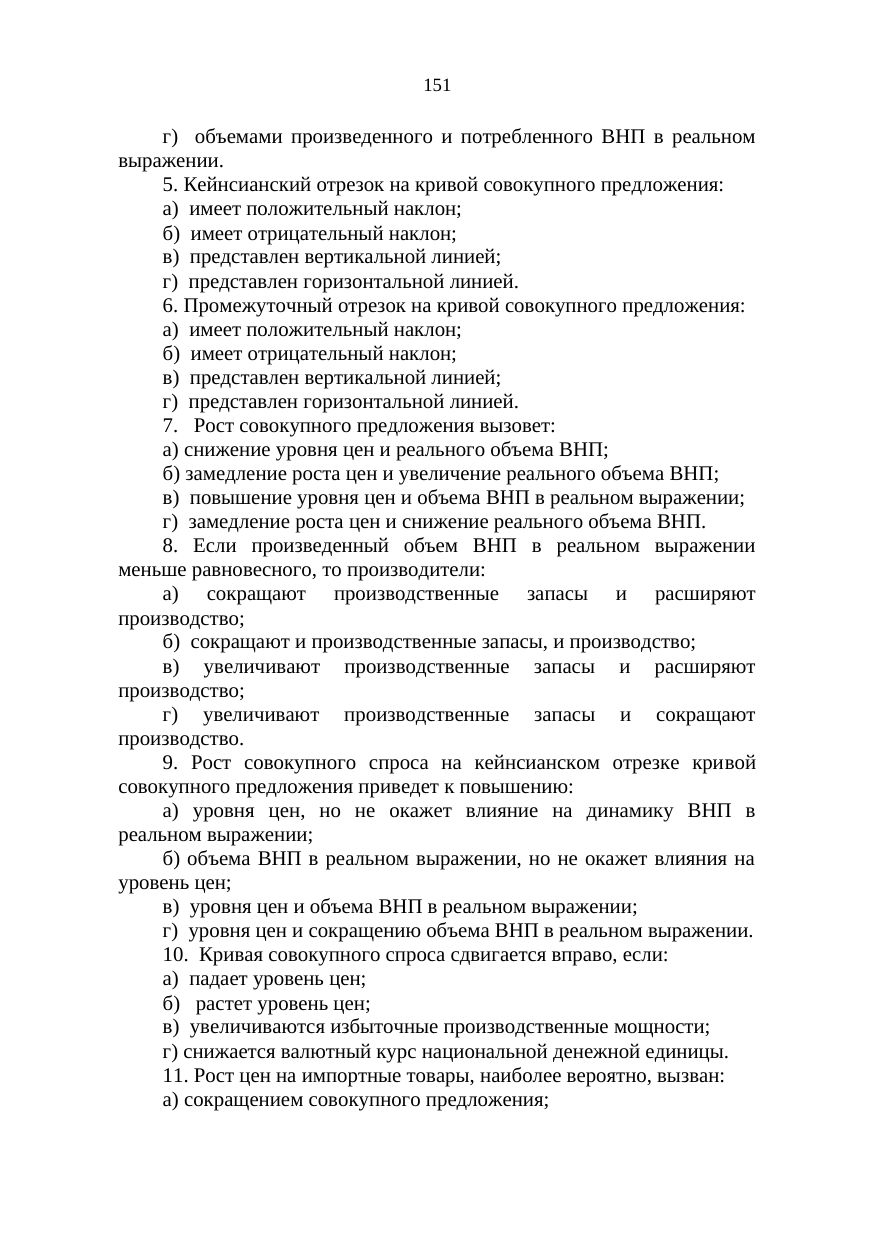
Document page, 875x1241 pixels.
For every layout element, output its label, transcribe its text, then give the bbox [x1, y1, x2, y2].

text а) снижение уровня цен и реального объема ВНП; [118, 437, 756, 461]
text 7. Рост совокупного предложения вызовет: [118, 413, 756, 437]
text а) имеет положительный наклон; [118, 196, 756, 220]
text в) повышение уровня цен и объема ВНП в реальном выражении; [118, 485, 756, 509]
text а) падает уровень цен; [118, 966, 756, 990]
text г) объемами произведенного и потребленного ВНП в реальном выражении. [118, 124, 756, 172]
text б) имеет отрицательный наклон; [118, 341, 756, 365]
text а) уровня цен, но не окажет влияние на динамику ВНП в реальном выражении; [118, 798, 756, 846]
text б) имеет отрицательный наклон; [118, 220, 756, 244]
text в) увеличивают производственные запасы и расширяют производство; [118, 653, 756, 702]
text 6. Промежуточный отрезок на кривой совокупного предложения: [118, 293, 756, 317]
text б) объема ВНП в реальном выражении, но не окажет влияния на уровень цен; [118, 846, 756, 894]
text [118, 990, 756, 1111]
text 9. Рост совокупного спроса на кейнсианском отрезке кривой совокупного предложения приведет к повышению: [118, 750, 756, 798]
text 10. Кривая совокупного спроса сдвигается вправо, если: [118, 942, 756, 966]
text в) представлен вертикальной линией; [118, 365, 756, 389]
text в) уровня цен и объема ВНП в реальном выражении; [118, 894, 756, 918]
text а) имеет положительный наклон; [118, 317, 756, 341]
text г) уровня цен и сокращению объема ВНП в реальном выражении. [118, 918, 756, 942]
text г) увеличивают производственные запасы и сокращают производство. [118, 702, 756, 750]
text б) сокращают и производственные запасы, и производство; [118, 629, 756, 653]
text г) представлен горизонтальной линией. [118, 268, 756, 293]
text 5. Кейнсианский отрезок на кривой совокупного предложения: [118, 172, 756, 196]
text 8. Если произведенный объем ВНП в реальном выражении меньше равновесного, то производители: [118, 533, 756, 581]
text а) сокращают производственные запасы и расширяют производство; [118, 581, 756, 629]
text г) замедление роста цен и снижение реального объема ВНП. [118, 509, 756, 533]
text б) замедление роста цен и увеличение реального объема ВНП; [118, 461, 756, 485]
text в) представлен вертикальной линией; [118, 244, 756, 268]
text г) представлен горизонтальной линией. [118, 389, 756, 413]
